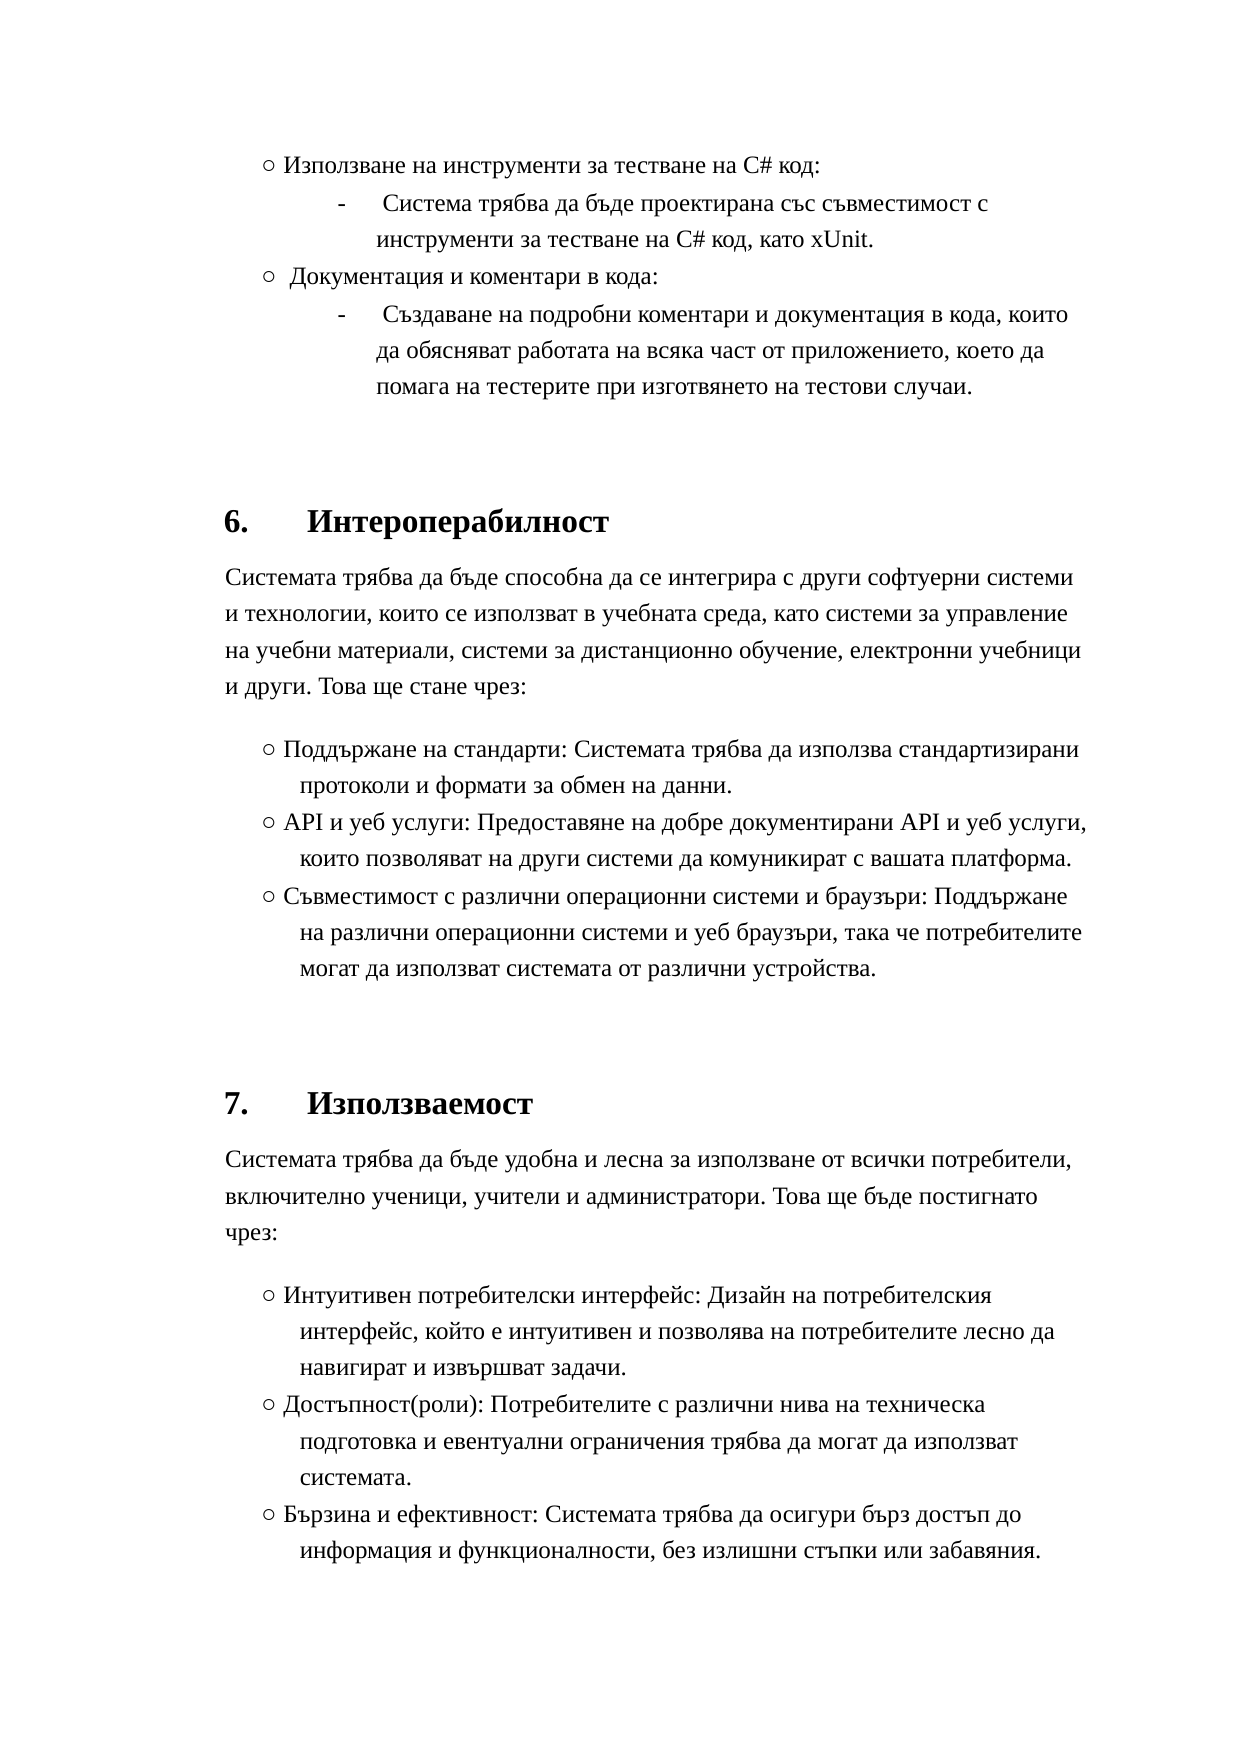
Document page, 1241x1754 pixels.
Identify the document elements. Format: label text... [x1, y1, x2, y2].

text ○ Интуитивен потребителски интерфейс: Дизайн на потребителския интерфейс, който е интуитивен и позволява на потребителите лесно да навигират и извършват задачи. [261, 1280, 1090, 1381]
subtitle 6. Интероперабилност [223, 501, 1093, 539]
text Системата трябва да бъде удобна и лесна за използване от всички потребители, включително ученици, учители и администратори. Това ще бъде постигнато чрез: [225, 1144, 1090, 1246]
text - Система трябва да бъде проектирана със съвместимост с инструменти за тестване на C# код, като xUnit. [337, 188, 1090, 252]
text ○ Използване на инструменти за тестване на C# код: [261, 150, 1090, 179]
subtitle 7. Използваемост [223, 1083, 1093, 1122]
text Системата трябва да бъде способна да се интегрира с други софтуерни системи и технологии, които се използват в учебната среда, като системи за управление на учебни материали, системи за дистанционно обучение, електронни учебници и други. Това ще стане чрез: [225, 562, 1090, 699]
text ○ Документация и коментари в кода: [261, 261, 1090, 290]
text ○ Бързина и ефективност: Системата трябва да осигури бърз достъп до информация и функционалности, без излишни стъпки или забавяния. [261, 1499, 1090, 1564]
text ○ API и уеб услуги: Предоставяне на добре документирани API и уеб услуги, които позволяват на други системи да комуникират с вашата платформа. [261, 807, 1090, 872]
text ○ Съвместимост с различни операционни системи и браузъри: Поддържане на различни операционни системи и уеб браузъри, така че потребителите могат да използват системата от различни устройства. [261, 881, 1090, 982]
text ○ Поддържане на стандарти: Системата трябва да използва стандартизирани протоколи и формати за обмен на данни. [261, 734, 1090, 799]
text - Създаване на подробни коментари и документация в кода, които да обясняват работата на всяка част от приложението, което да помага на тестерите при изготвянето на тестови случаи. [337, 299, 1090, 400]
text ○ Достъпност(роли): Потребителите с различни нива на техническа подготовка и евентуални ограничения трябва да могат да използват системата. [261, 1389, 1090, 1491]
